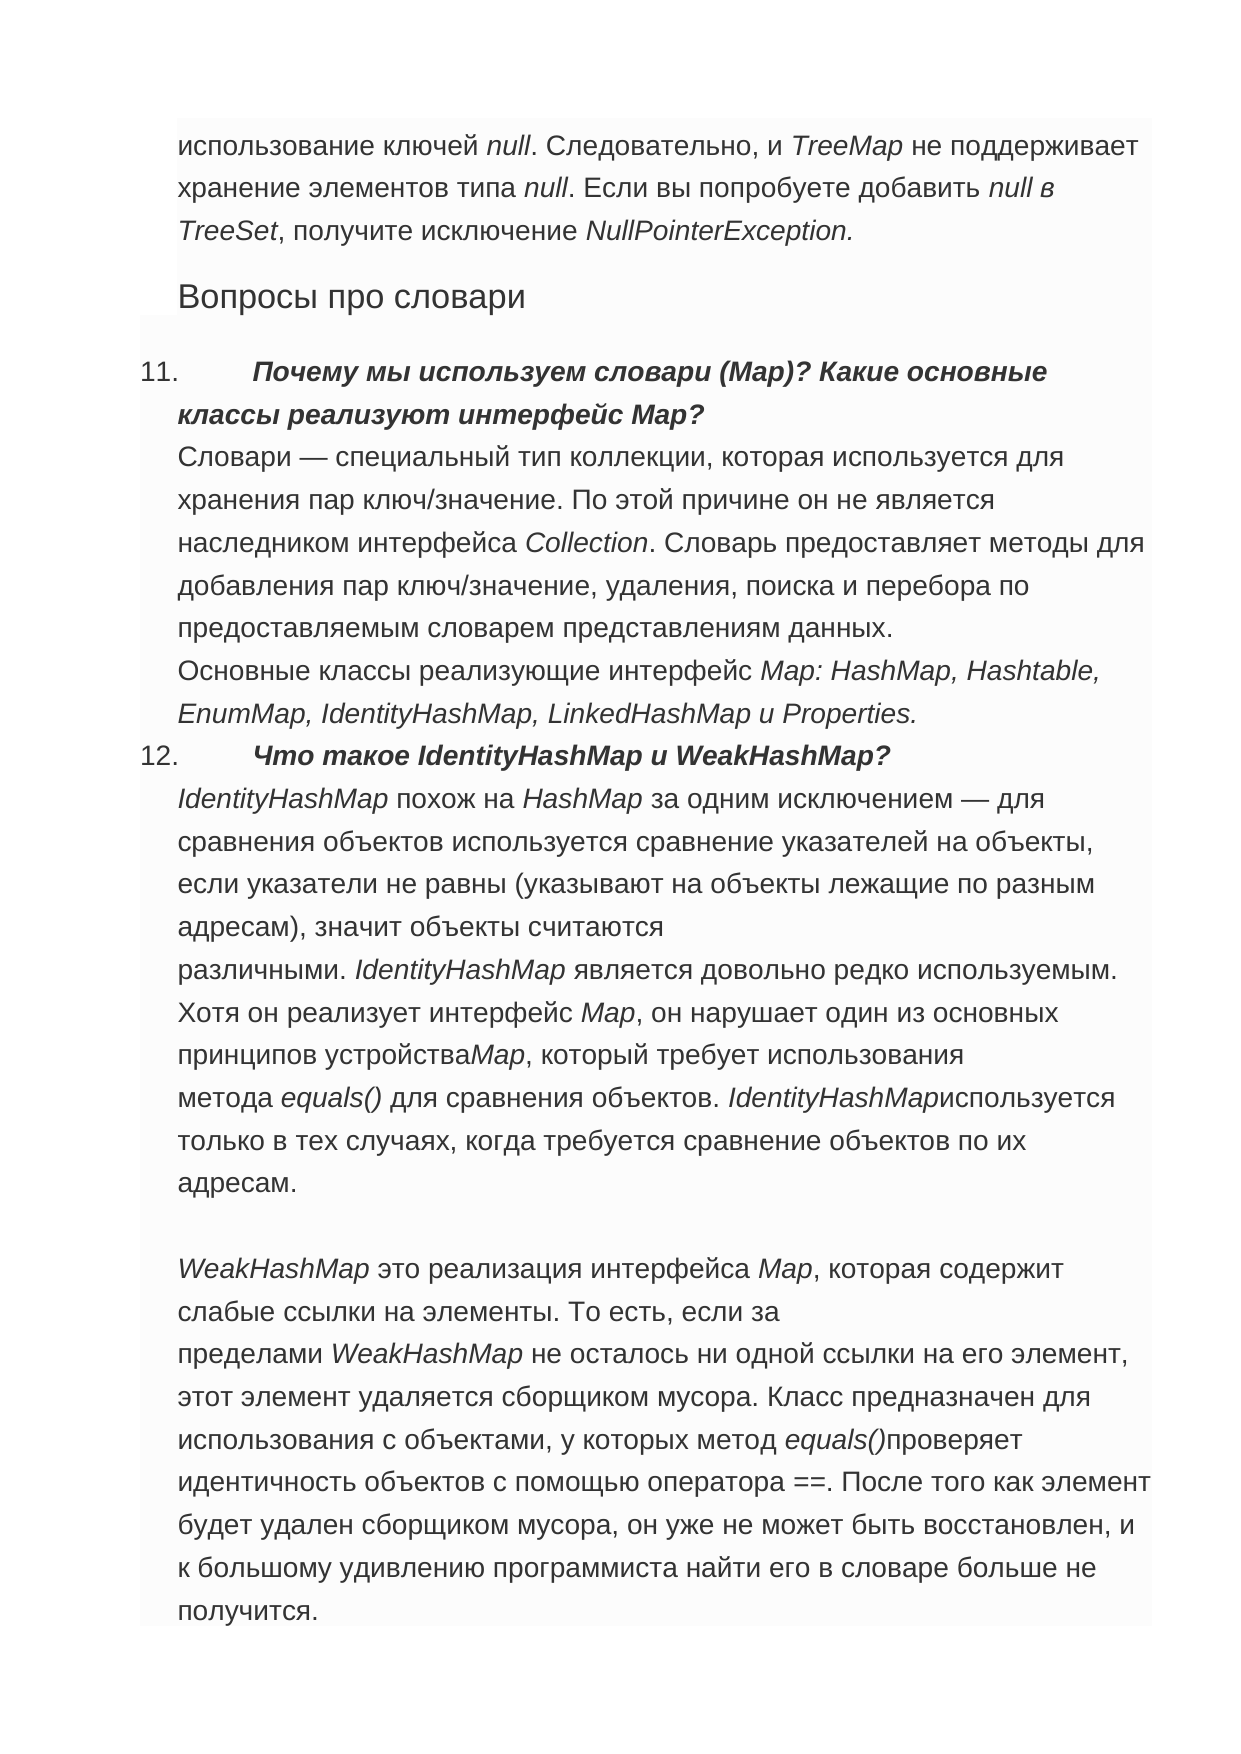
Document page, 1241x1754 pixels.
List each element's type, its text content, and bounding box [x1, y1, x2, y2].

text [177, 118, 1152, 246]
text Вопросы про словари [177, 275, 1152, 315]
list Что такое IdentityHashMap и WeakHashMap? IdentityHashMap похож на HashMap за одним исключением — для сравнения объектов используется сравнение указателей на объекты, если указатели не равны (указывают на объекты лежащие по разным адресам), значит объекты считаются различными. IdentityHashMap является довольно редко используемым. Хотя он реализует интерфейс Map, он нарушает один из основных принципов устройстваMap, который требует использования метода equals() для сравнения объектов. IdentityHashMapиспользуется только в тех случаях, когда требуется сравнение объектов по их адресам. WeakHashMap это реализация интерфейса Map, которая содержит слабые ссылки на элементы. То есть, если за пределами WeakHashMap не осталось ни одной ссылки на его элемент, этот элемент удаляется сборщиком мусора. Класс предназначен для использования с объектами, у которых метод equals()проверяет идентичность объектов с помощью оператора ==. После того как элемент будет удален сборщиком мусора, он уже не может быть восстановлен, и к большому удивлению программиста найти его в словаре больше не получится. [140, 729, 1152, 1626]
list Почему мы используем словари (Map)? Какие основные классы реализуют интерфейс Map? Словари — специальный тип коллекции, которая используется для хранения пар ключ/значение. По этой причине он не является наследником интерфейса Collection. Словарь предоставляет методы для добавления пар ключ/значение, удаления, поиска и перебора по предоставляемым словарем представлениям данных. Основные классы реализующие интерфейс Map: HashMap, Hashtable, EnumMap, IdentityHashMap, LinkedHashMap и Properties. [140, 344, 1152, 729]
